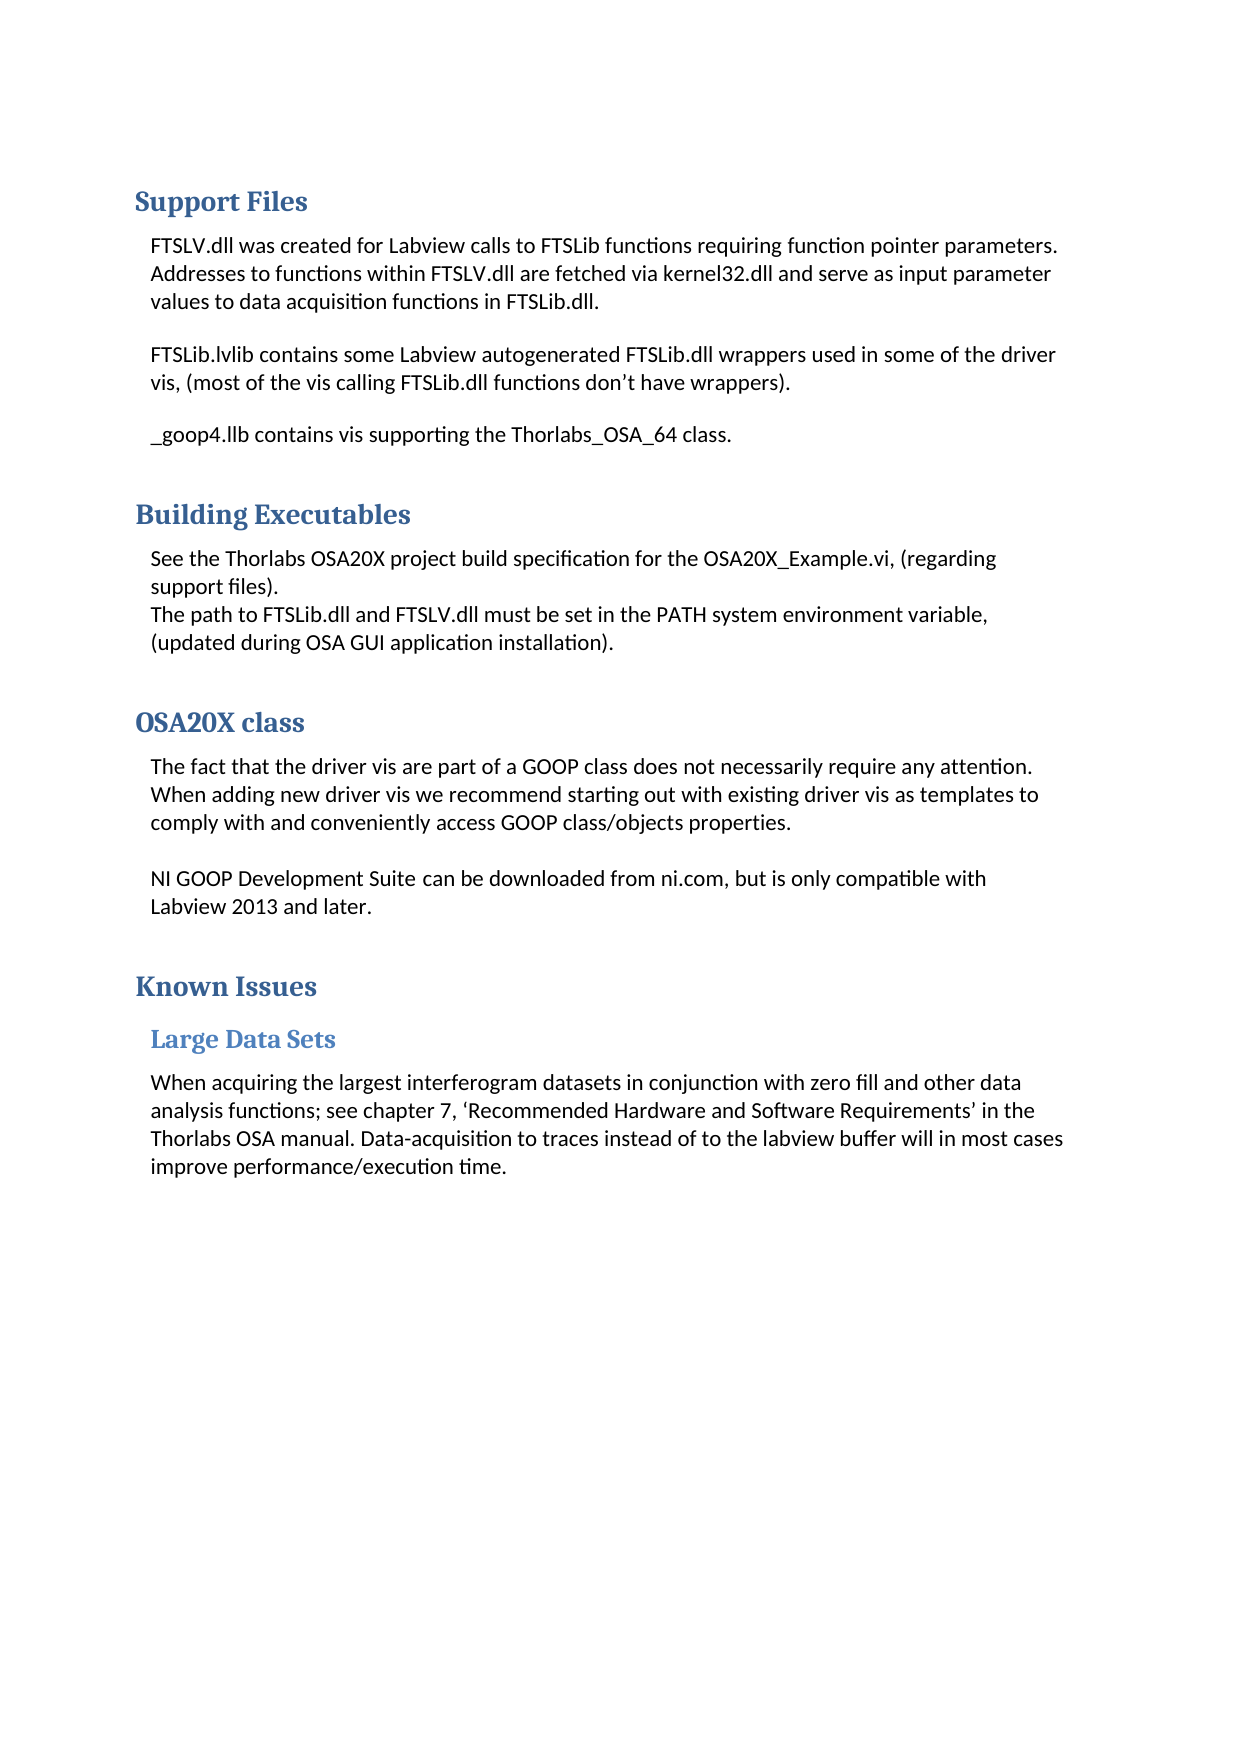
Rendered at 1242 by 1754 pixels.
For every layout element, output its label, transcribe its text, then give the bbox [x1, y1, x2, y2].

text See the Thorlabs OSA20X project build specification for the OSA20X_Example.vi, (regarding support files). [150, 544, 1067, 600]
text When acquiring the largest interferogram datasets in conjunction with zero fill and other data analysis functions; see chapter 7, ‘Recommended Hardware and Software Requirements’ in the Thorlabs OSA manual. Data-acquisition to traces instead of to the labview buffer will in most cases improve performance/execution time. [150, 1068, 1067, 1180]
text FTSLV.dll was created for Labview calls to FTSLib functions requiring function pointer parameters. Addresses to functions within FTSLV.dll are fetched via kernel32.dll and serve as input parameter values to data acquisition functions in FTSLib.dll. [150, 231, 1067, 316]
text NI GOOP Development Suite can be downloaded from ni.com, but is only compatible with Labview 2013 and later. [150, 864, 1067, 920]
text FTSLib.lvlib contains some Labview autogenerated FTSLib.dll wrappers used in some of the driver vis, (most of the vis calling FTSLib.dll functions don’t have wrappers). [150, 340, 1067, 396]
text The fact that the driver vis are part of a GOOP class does not necessarily require any attention. When adding new driver vis we recommend starting out with existing driver vis as templates to comply with and conveniently access GOOP class/objects properties. [150, 752, 1067, 836]
subtitle Building Executables [135, 498, 1067, 531]
subtitle Large Data Sets [150, 1024, 1067, 1056]
text The path to FTSLib.dll and FTSLV.dll must be set in the PATH system environment variable, (updated during OSA GUI application installation). [150, 600, 1067, 656]
subtitle Support Files [135, 185, 1067, 219]
subtitle Known Issues [135, 970, 1067, 1004]
subtitle OSA20X class [135, 706, 1067, 739]
text _goop4.llb contains vis supporting the Thorlabs_OSA_64 class. [150, 420, 1067, 448]
